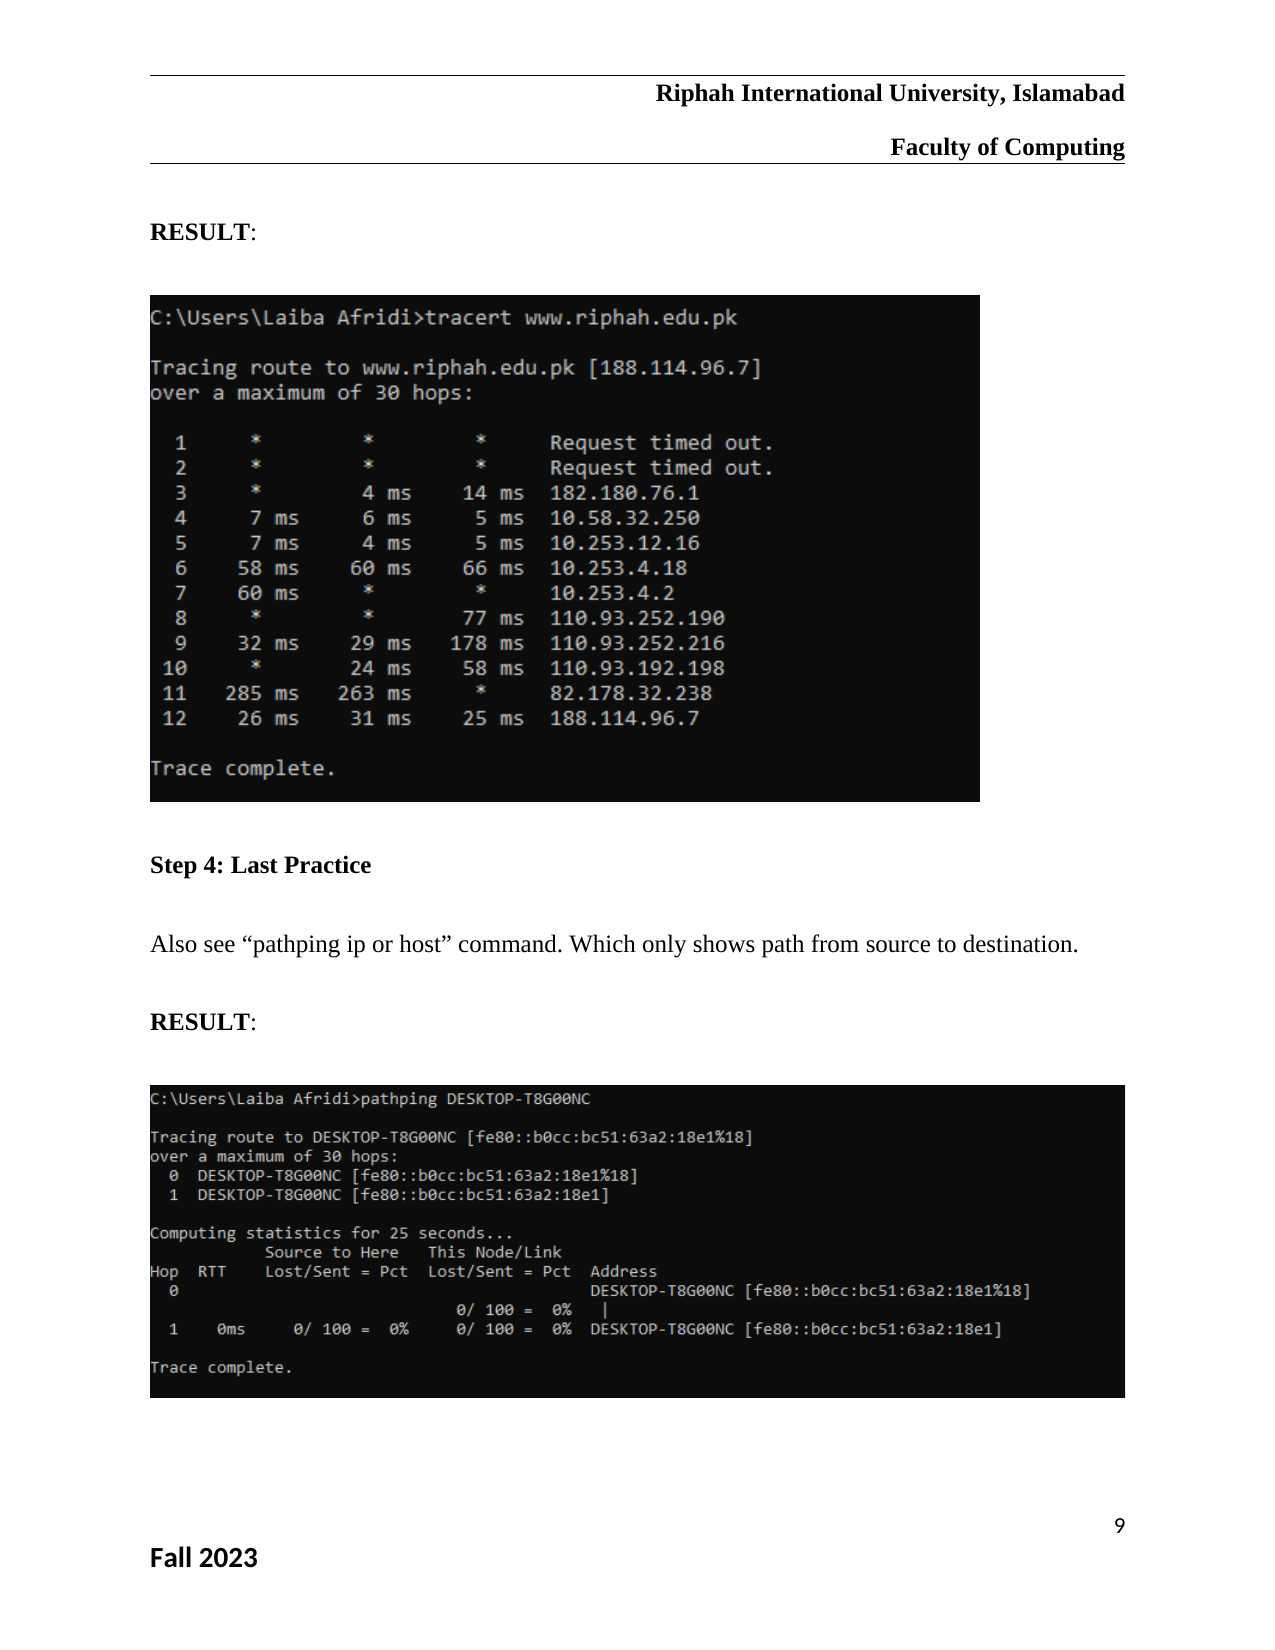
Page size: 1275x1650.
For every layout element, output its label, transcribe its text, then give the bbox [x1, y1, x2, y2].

text RESULT: [150, 217, 1125, 246]
text RESULT: [150, 1007, 1125, 1036]
picture [150, 1085, 1125, 1398]
text Step 4: Last Practice [150, 851, 1125, 879]
text Also see “pathping ip or host” command. Which only shows path from source to destination. [150, 929, 1125, 958]
picture [150, 295, 980, 802]
